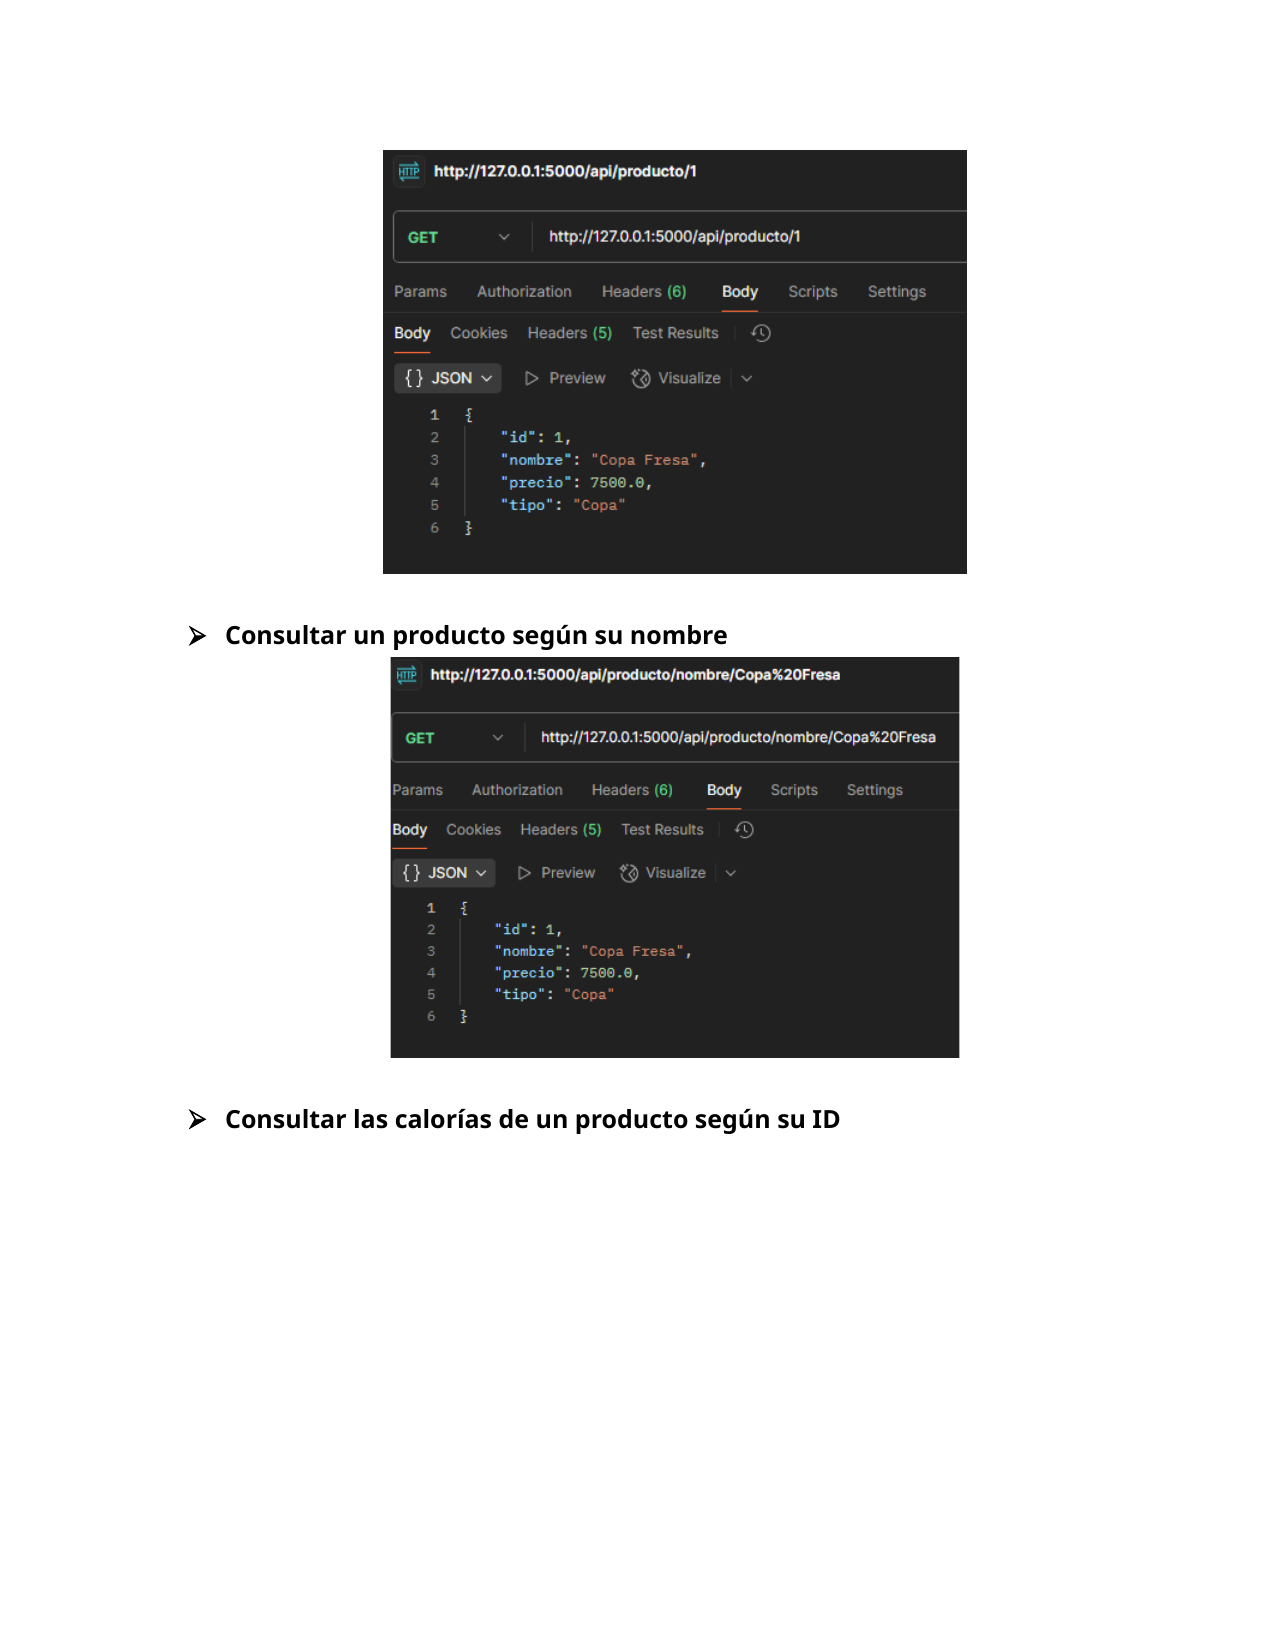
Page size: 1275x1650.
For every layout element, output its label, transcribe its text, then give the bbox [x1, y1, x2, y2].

list Consultar un producto según su nombre [187, 618, 1125, 652]
picture [390, 657, 960, 1058]
list Consultar las calorías de un producto según su ID [187, 1101, 1125, 1136]
picture [383, 150, 967, 574]
